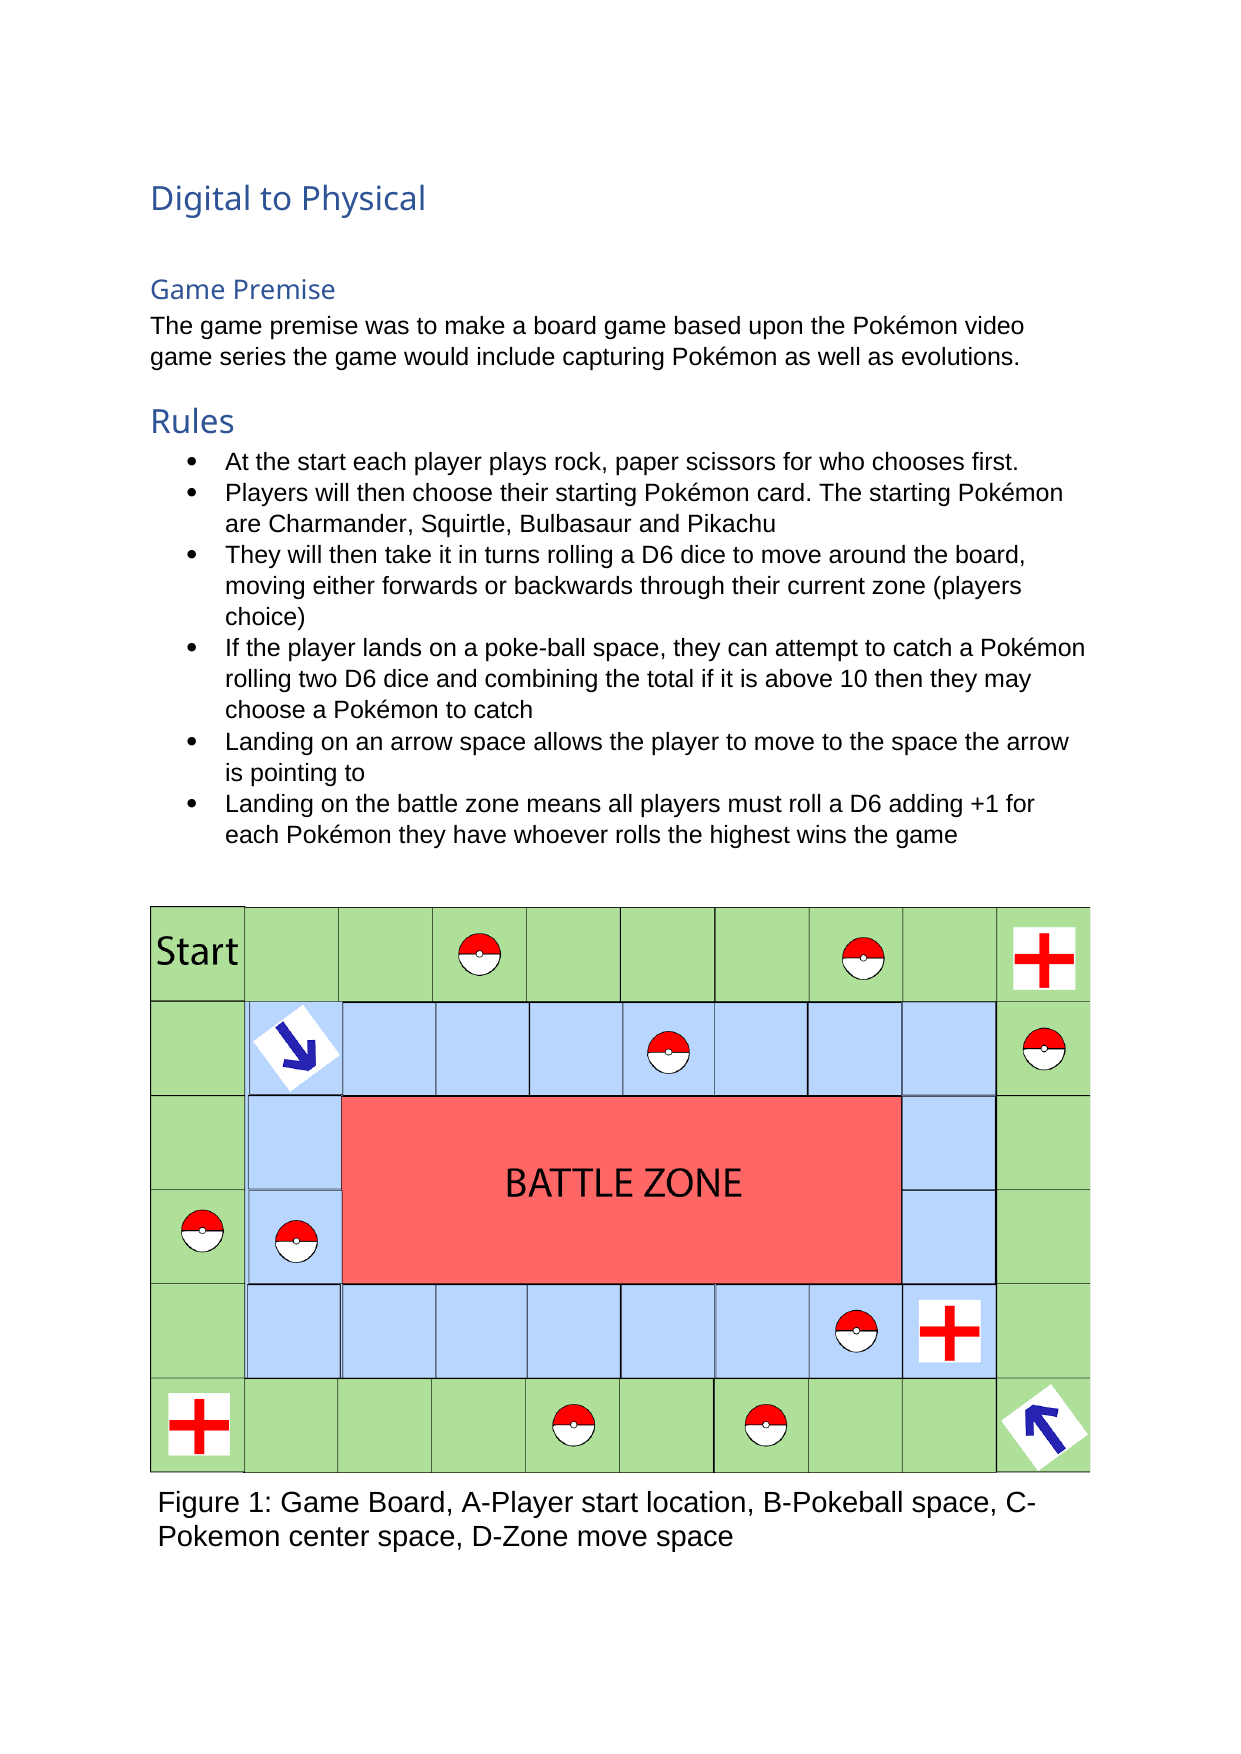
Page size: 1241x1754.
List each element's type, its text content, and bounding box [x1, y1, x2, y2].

list Landing on the battle zone means all players must roll a D6 adding +1 for each Pokémon they have whoever rolls the highest wins the game [187, 789, 1090, 848]
list Players will then choose their starting Pokémon card. The starting Pokémon are Charmander, Squirtle, Bulbasaur and Pikachu [187, 478, 1090, 538]
subtitle Game Premise [150, 271, 1090, 308]
subtitle Rules [150, 398, 1090, 443]
list Landing on an arrow space allows the player to move to the space the arrow is pointing to [187, 726, 1090, 786]
text The game premise was to make a board game based upon the Pokémon video game series the game would include capturing Pokémon as well as evolutions. [150, 311, 1090, 370]
list If the player lands on a poke-ball space, they can attempt to catch a Pokémon rolling two D6 dice and combining the total if it is above 10 then they may choose a Pokémon to catch [187, 633, 1090, 724]
subtitle Digital to Physical [150, 175, 1090, 220]
list They will then take it in turns rolling a D6 dice to move around the board, moving either forwards or backwards through their current zone (players choice) [187, 540, 1090, 631]
picture [150, 906, 1091, 1473]
list At the start each player plays rock, paper scissors for who chooses first. [187, 447, 1090, 476]
